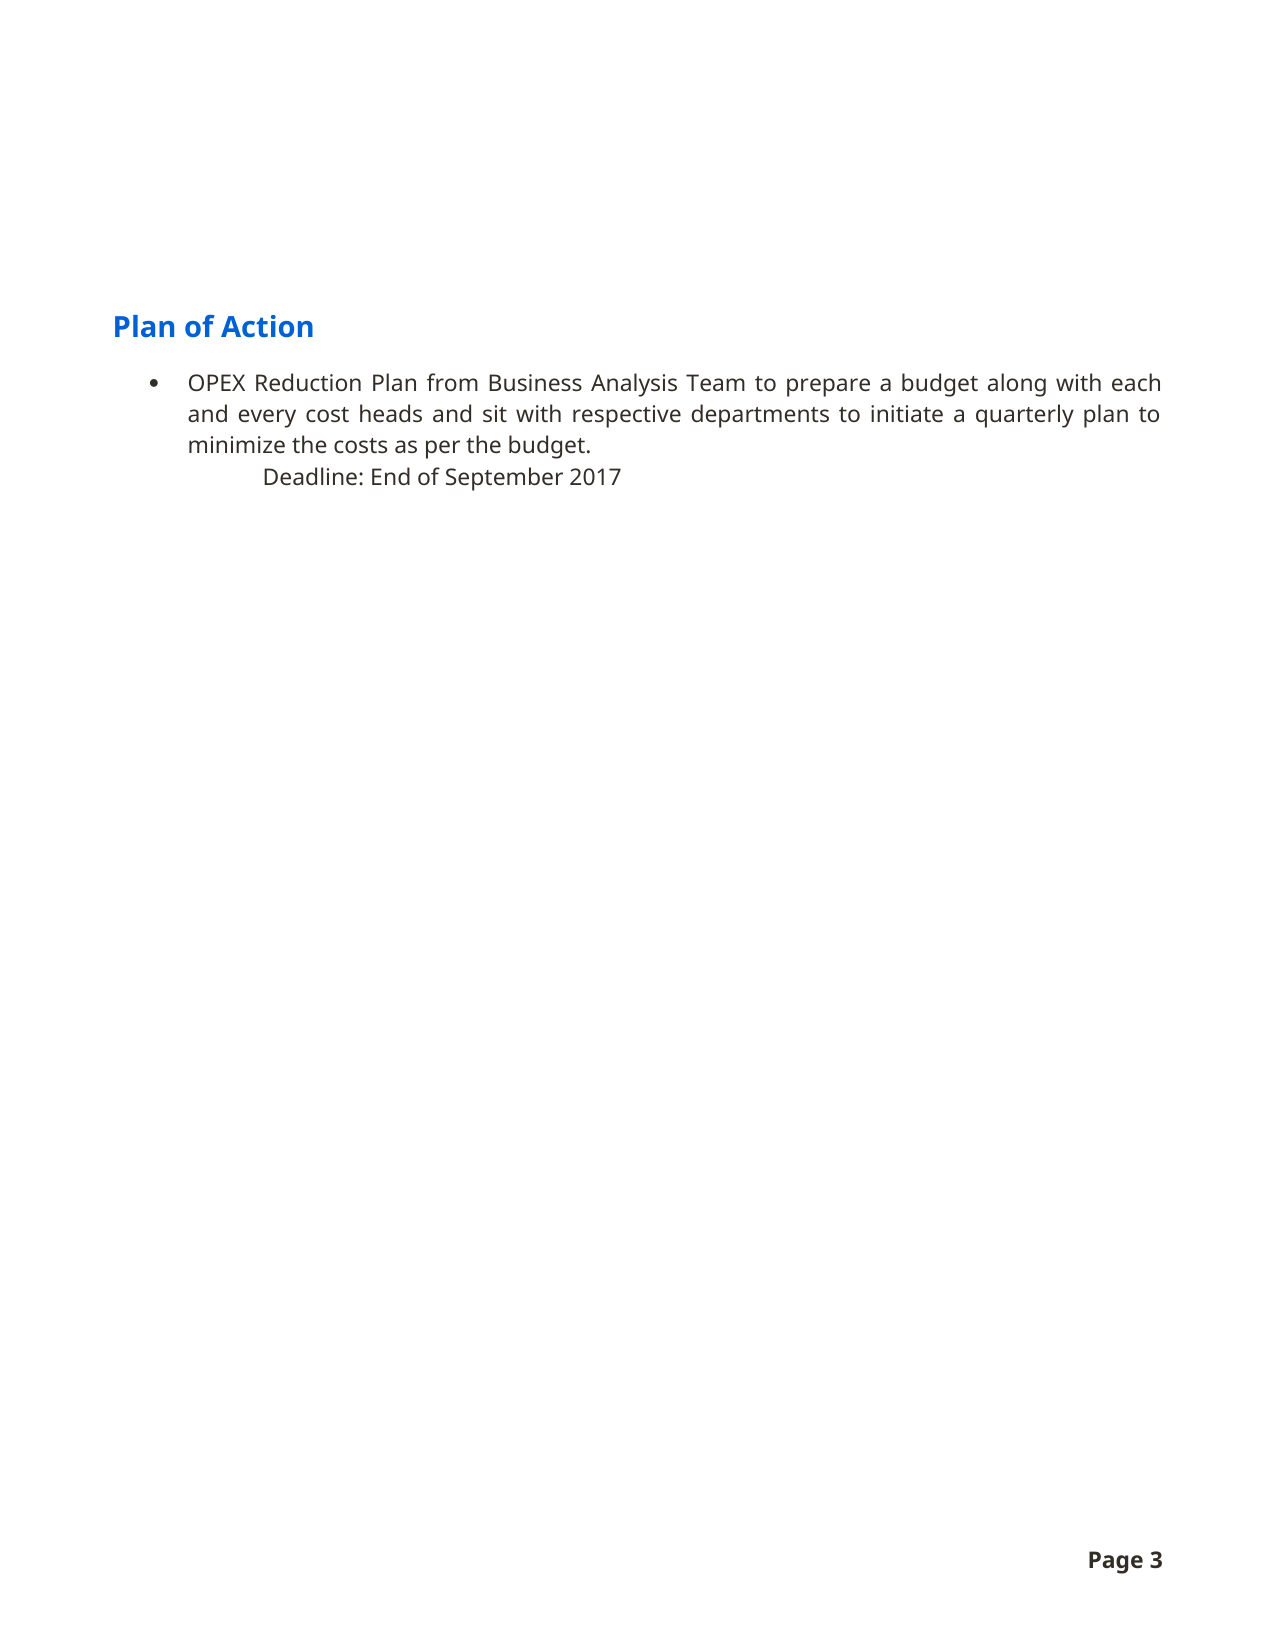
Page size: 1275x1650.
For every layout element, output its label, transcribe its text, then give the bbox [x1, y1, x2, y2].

subtitle Plan of Action [112, 306, 1162, 346]
list OPEX Reduction Plan from Business Analysis Team to prepare a budget along with each and every cost heads and sit with respective departments to initiate a quarterly plan to minimize the costs as per the budget. [150, 367, 1162, 461]
list Deadline: End of September 2017 [187, 461, 1162, 492]
